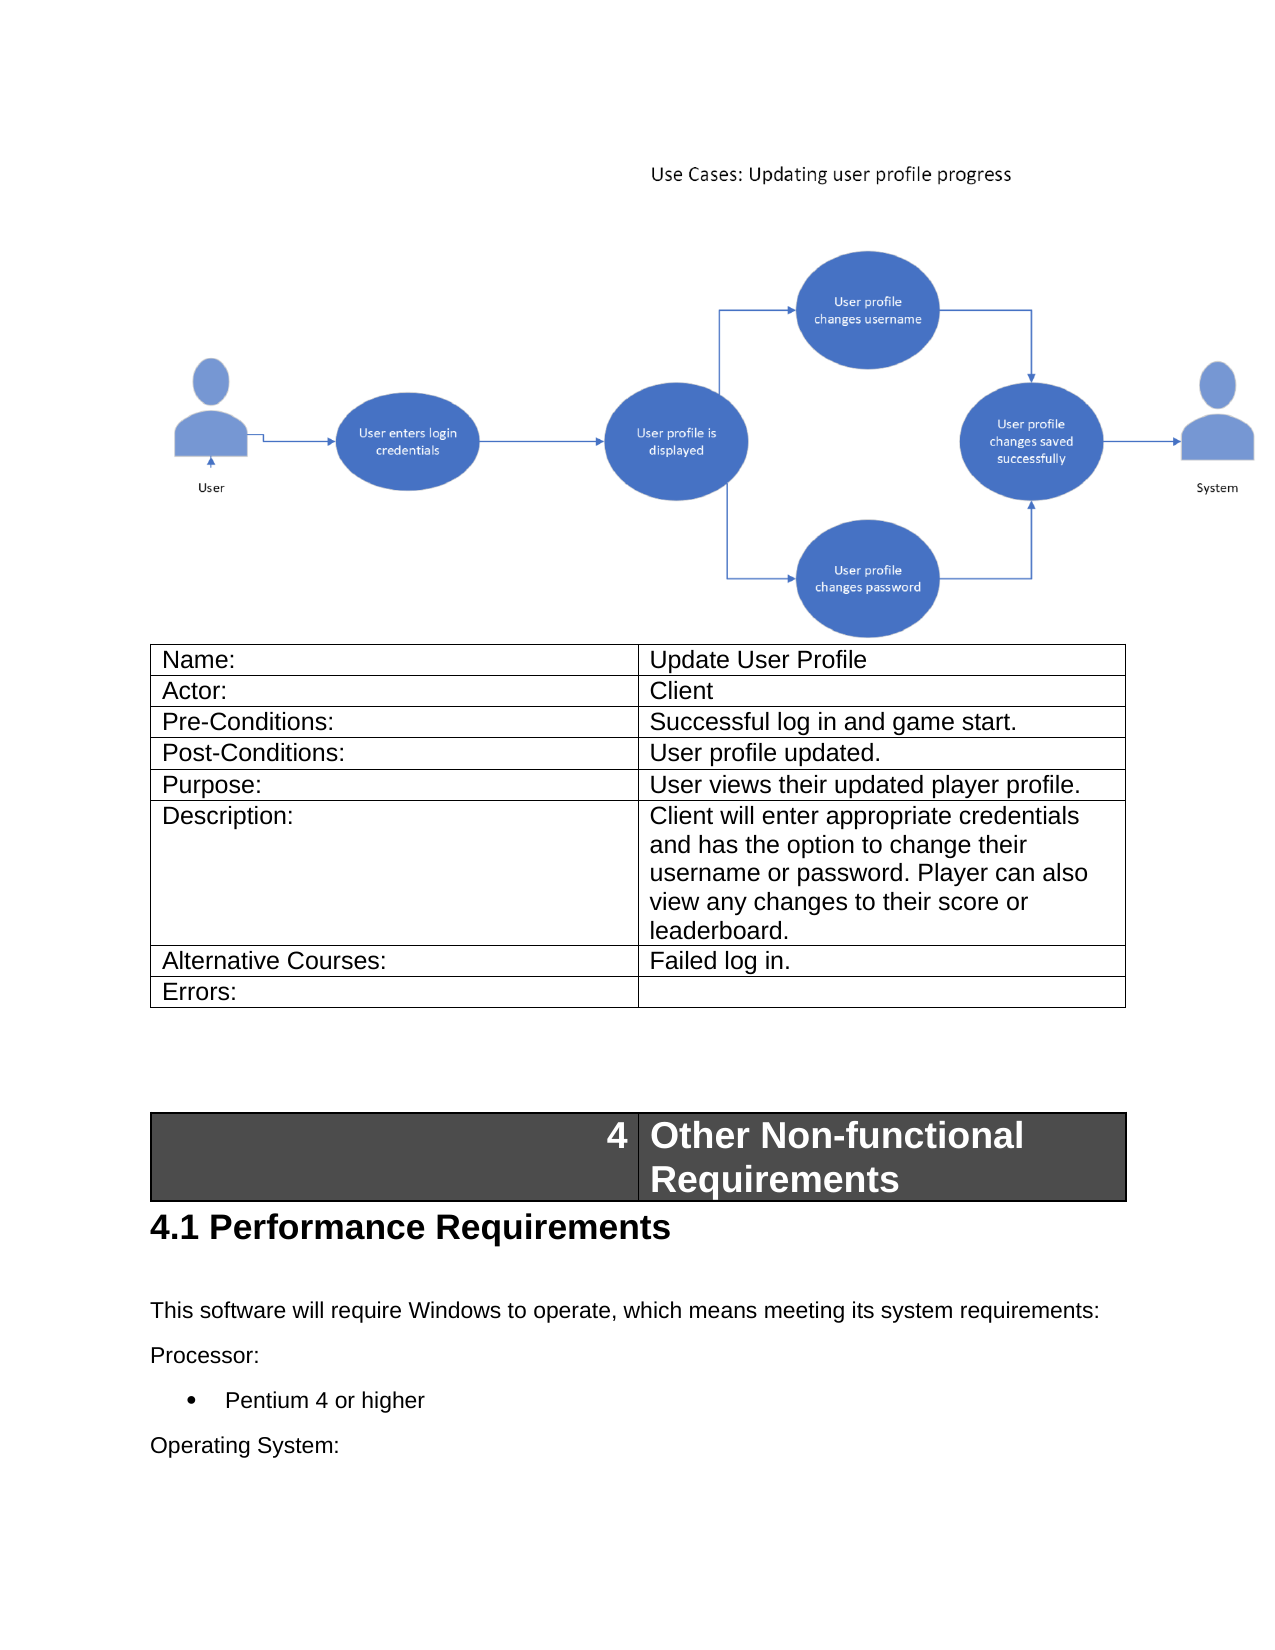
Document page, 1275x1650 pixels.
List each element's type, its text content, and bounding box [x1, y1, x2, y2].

table_cell Actor: [151, 676, 638, 706]
table_cell Successful log in and game start. [639, 707, 1125, 737]
table_cell User views their updated player profile. [639, 770, 1125, 800]
table_cell Client [639, 676, 1125, 706]
table_cell [639, 977, 1125, 1007]
table_cell Failed log in. [639, 946, 1125, 976]
table_cell Post-Conditions: [151, 738, 638, 768]
text This software will require Windows to operate, which means meeting its system requirements: [150, 1297, 1125, 1323]
table_header Other Non-functional Requirements [639, 1114, 1125, 1200]
text Operating System: [150, 1432, 1125, 1459]
table_cell Pre-Conditions: [151, 707, 638, 737]
table_header Name: [151, 645, 638, 675]
table_cell Purpose: [151, 770, 638, 800]
table_cell Errors: [151, 977, 638, 1007]
table_header 4 [152, 1114, 638, 1200]
table_header Update User Profile [639, 645, 1125, 675]
text Processor: [150, 1342, 1125, 1368]
subtitle 4.1 Performance Requirements [150, 1206, 1125, 1247]
table_cell Description: [151, 801, 638, 944]
table_cell Client will enter appropriate credentials and has the option to change their username or password. Player can also view any changes to their score or leaderboard. [639, 801, 1125, 944]
table_cell User profile updated. [639, 738, 1125, 768]
list Pentium 4 or higher [187, 1387, 1125, 1413]
table_cell Alternative Courses: [151, 946, 638, 976]
